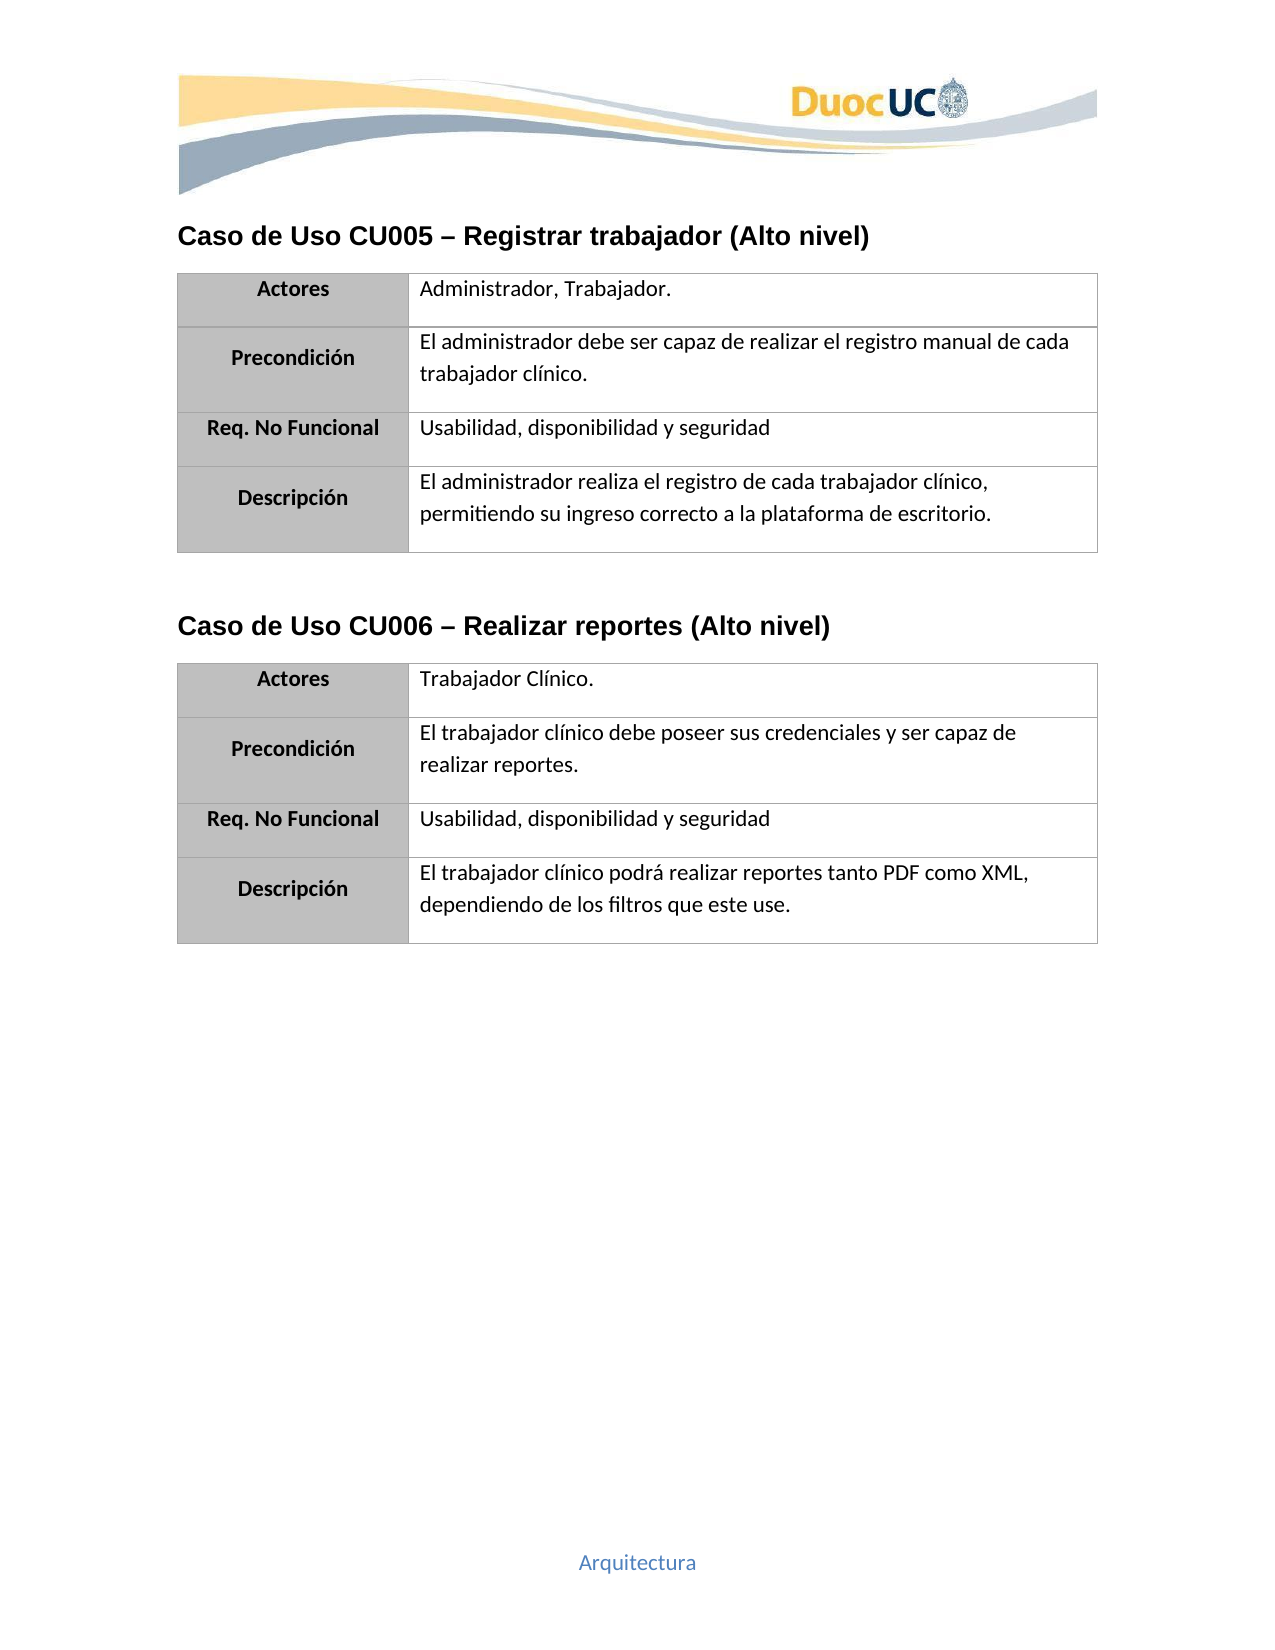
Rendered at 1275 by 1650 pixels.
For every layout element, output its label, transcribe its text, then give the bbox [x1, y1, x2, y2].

table_cell El trabajador clínico debe poseer sus credenciales y ser capaz de realizar reportes. [409, 718, 1097, 803]
table_header Administrador, Trabajador. [409, 274, 1097, 326]
table_cell Usabilidad, disponibilidad y seguridad [409, 804, 1097, 857]
table_cell Descripción [178, 858, 408, 943]
table_header Actores [178, 664, 408, 717]
table_cell Precondición [178, 718, 408, 803]
subtitle Caso de Uso CU005 – Registrar trabajador (Alto nivel) [177, 219, 1098, 251]
table_cell El administrador debe ser capaz de realizar el registro manual de cada trabajador clínico. [409, 328, 1097, 412]
table_cell Req. No Funcional [178, 413, 408, 466]
table_cell El administrador realiza el registro de cada trabajador clínico, permitiendo su ingreso correcto a la plataforma de escritorio. [409, 467, 1097, 552]
table_cell Usabilidad, disponibilidad y seguridad [409, 413, 1097, 466]
table_cell Req. No Funcional [178, 804, 408, 857]
table_header Trabajador Clínico. [409, 664, 1097, 717]
picture [177, 73, 1098, 195]
table_cell Precondición [178, 328, 408, 412]
table_cell Descripción [178, 467, 408, 552]
subtitle Caso de Uso CU006 – Realizar reportes (Alto nivel) [177, 610, 1098, 641]
table_header Actores [178, 274, 408, 326]
table_cell El trabajador clínico podrá realizar reportes tanto PDF como XML, dependiendo de los filtros que este use. [409, 858, 1097, 943]
